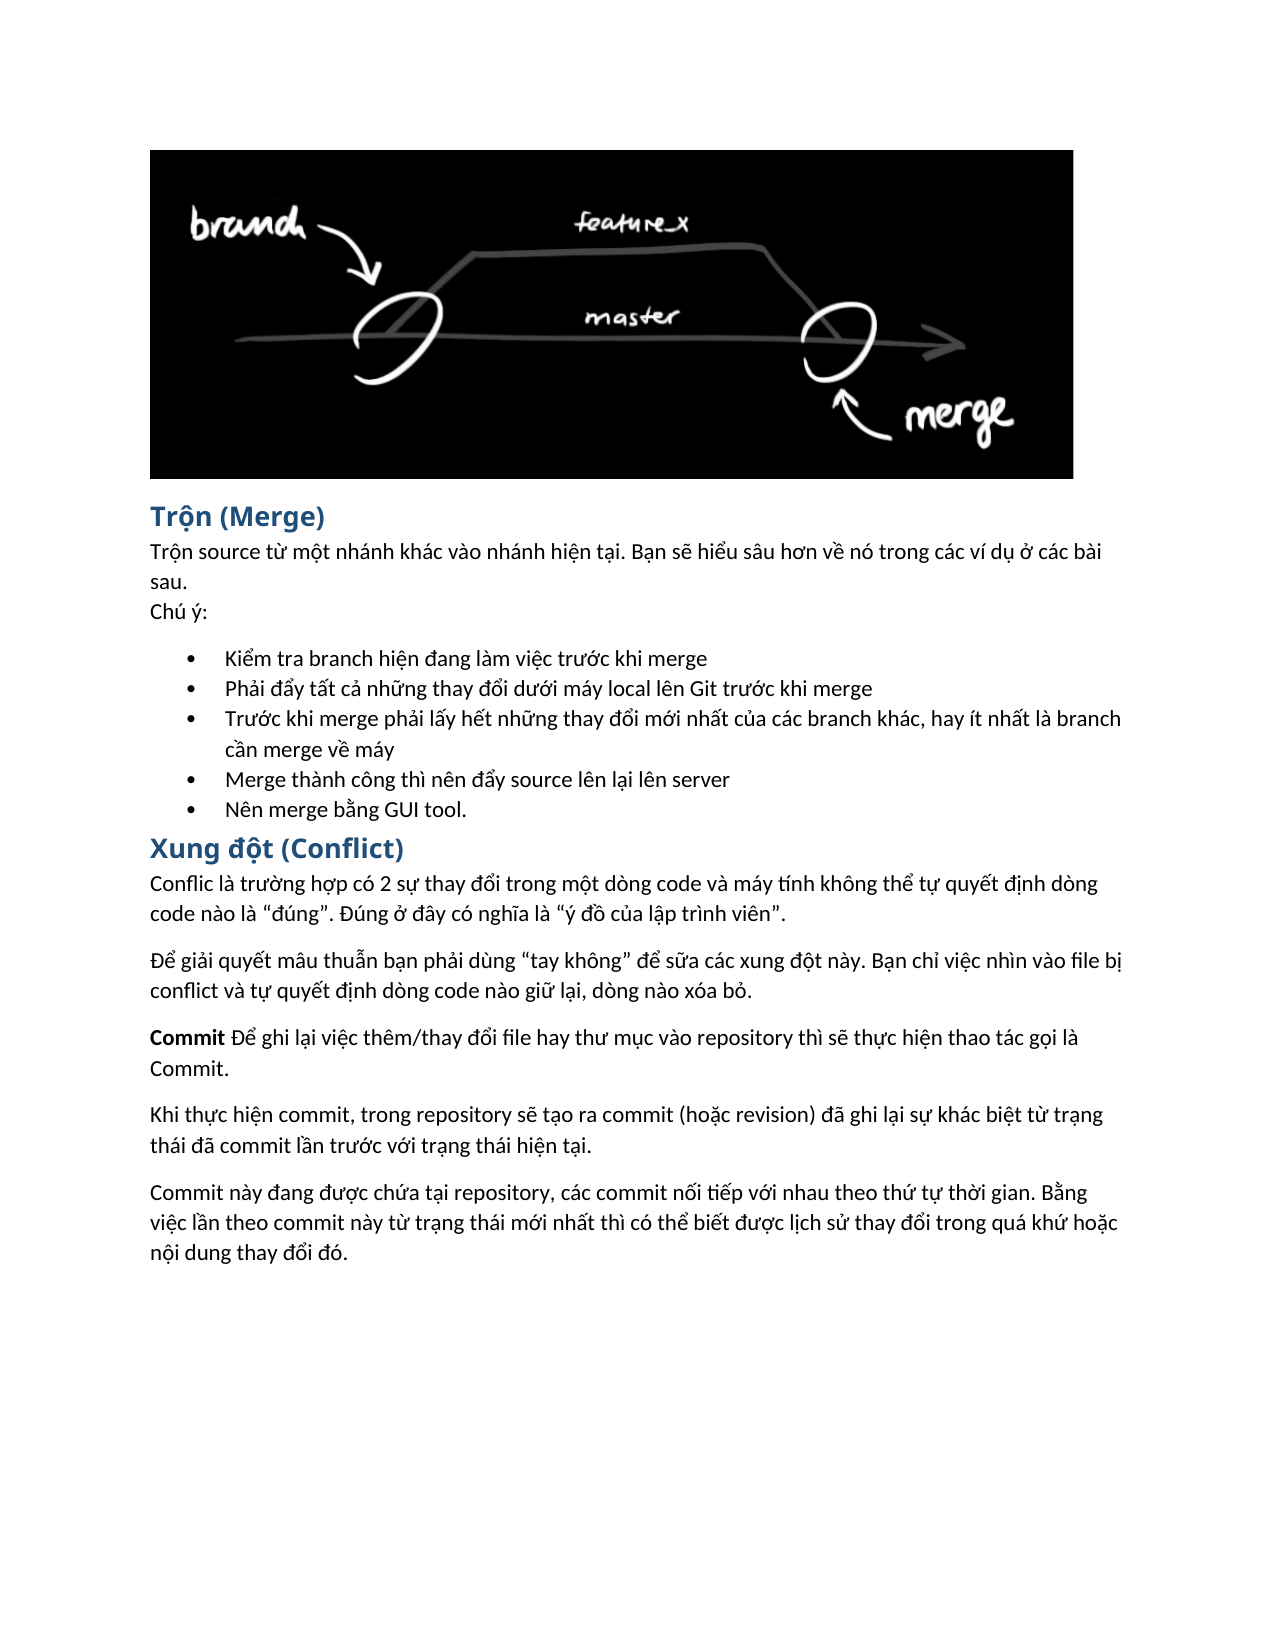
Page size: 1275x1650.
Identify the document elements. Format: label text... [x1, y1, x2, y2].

picture [150, 150, 1074, 479]
subtitle Trộn (Merge) [150, 497, 1125, 534]
text Trộn source từ một nhánh khác vào nhánh hiện tại. Bạn sẽ hiểu sâu hơn về nó trong các ví dụ ở các bài sau. Chú ý: [150, 537, 1125, 625]
list Merge thành công thì nên đẩy source lên lại lên server [187, 765, 1125, 793]
text Khi thực hiện commit, trong repository sẽ tạo ra commit (hoặc revision) đã ghi lại sự khác biệt từ trạng thái đã commit lần trước với trạng thái hiện tại. [150, 1101, 1125, 1159]
list Nên merge bằng GUI tool. [187, 795, 1125, 823]
text Để giải quyết mâu thuẫn bạn phải dùng “tay không” để sữa các xung đột này. Bạn chỉ việc nhìn vào file bị conflict và tự quyết định dòng code nào giữ lại, dòng nào xóa bỏ. [150, 946, 1125, 1004]
text Commit này đang được chứa tại repository, các commit nối tiếp với nhau theo thứ tự thời gian. Bằng việc lần theo commit này từ trạng thái mới nhất thì có thể biết được lịch sử thay đổi trong quá khứ hoặc nội dung thay đổi đó. [150, 1178, 1125, 1266]
list Phải đẩy tất cả những thay đổi dưới máy local lên Git trước khi merge [187, 674, 1125, 702]
list Kiểm tra branch hiện đang làm việc trước khi merge [187, 644, 1125, 672]
subtitle Xung đột (Conflict) [150, 829, 1125, 866]
text Conflic là trường hợp có 2 sự thay đổi trong một dòng code và máy tính không thể tự quyết định dòng code nào là “đúng”. Đúng ở đây có nghĩa là “ý đồ của lập trình viên”. [150, 869, 1125, 927]
list Trước khi merge phải lấy hết những thay đổi mới nhất của các branch khác, hay ít nhất là branch cần merge về máy [187, 704, 1125, 763]
text Commit Để ghi lại việc thêm/thay đổi file hay thư mục vào repository thì sẽ thực hiện thao tác gọi là Commit. [150, 1023, 1125, 1082]
